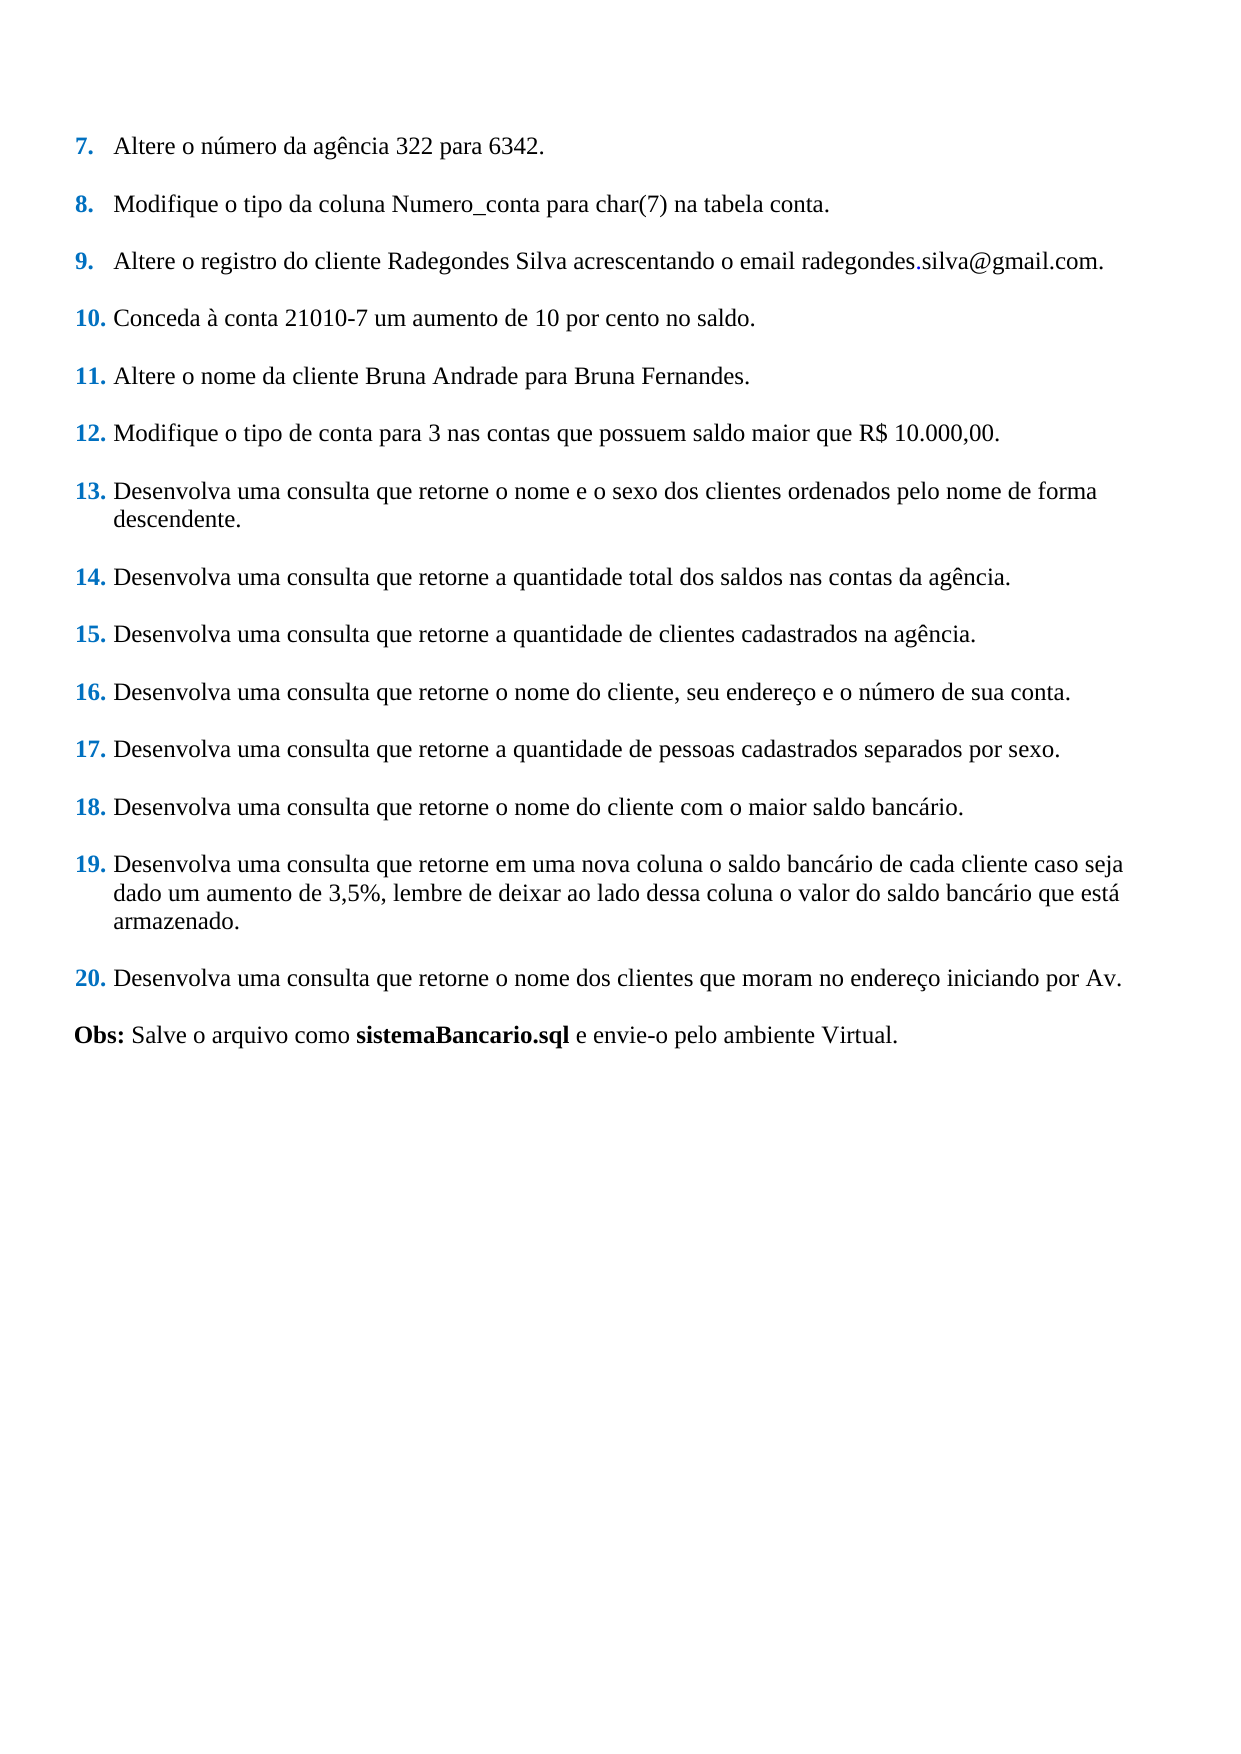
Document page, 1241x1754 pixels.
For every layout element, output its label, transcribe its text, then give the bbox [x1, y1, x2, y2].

list Modifique o tipo de conta para 3 nas contas que possuem saldo maior que R$ 10.000,00. [75, 419, 1165, 447]
list Altere o número da agência 322 para 6342. [75, 132, 1165, 160]
text Obs: Salve o arquivo como sistemaBancario.sql e envie-o pelo ambiente Virtual. [73, 1021, 1165, 1049]
list Altere o nome da cliente Bruna Andrade para Bruna Fernandes. [75, 362, 1165, 390]
list Desenvolva uma consulta que retorne em uma nova coluna o saldo bancário de cada cliente caso seja dado um aumento de 3,5%, lembre de deixar ao lado dessa coluna o valor do saldo bancário que está armazenado. [75, 850, 1165, 935]
list Desenvolva uma consulta que retorne a quantidade de clientes cadastrados na agência. [75, 620, 1165, 648]
list Desenvolva uma consulta que retorne o nome do cliente com o maior saldo bancário. [75, 793, 1165, 821]
list Desenvolva uma consulta que retorne o nome e o sexo dos clientes ordenados pelo nome de forma descendente. [75, 477, 1165, 533]
list Desenvolva uma consulta que retorne a quantidade total dos saldos nas contas da agência. [75, 563, 1165, 591]
list Conceda à conta 21010-7 um aumento de 10 por cento no saldo. [75, 304, 1165, 332]
list Desenvolva uma consulta que retorne o nome do cliente, seu endereço e o número de sua conta. [75, 678, 1165, 706]
list Modifique o tipo da coluna Numero_conta para char(7) na tabela conta. [75, 190, 1165, 218]
list Desenvolva uma consulta que retorne a quantidade de pessoas cadastrados separados por sexo. [75, 735, 1165, 763]
list Altere o registro do cliente Radegondes Silva acrescentando o email radegondes.silva@gmail.com. [75, 247, 1165, 275]
list Desenvolva uma consulta que retorne o nome dos clientes que moram no endereço iniciando por Av. [75, 964, 1165, 992]
